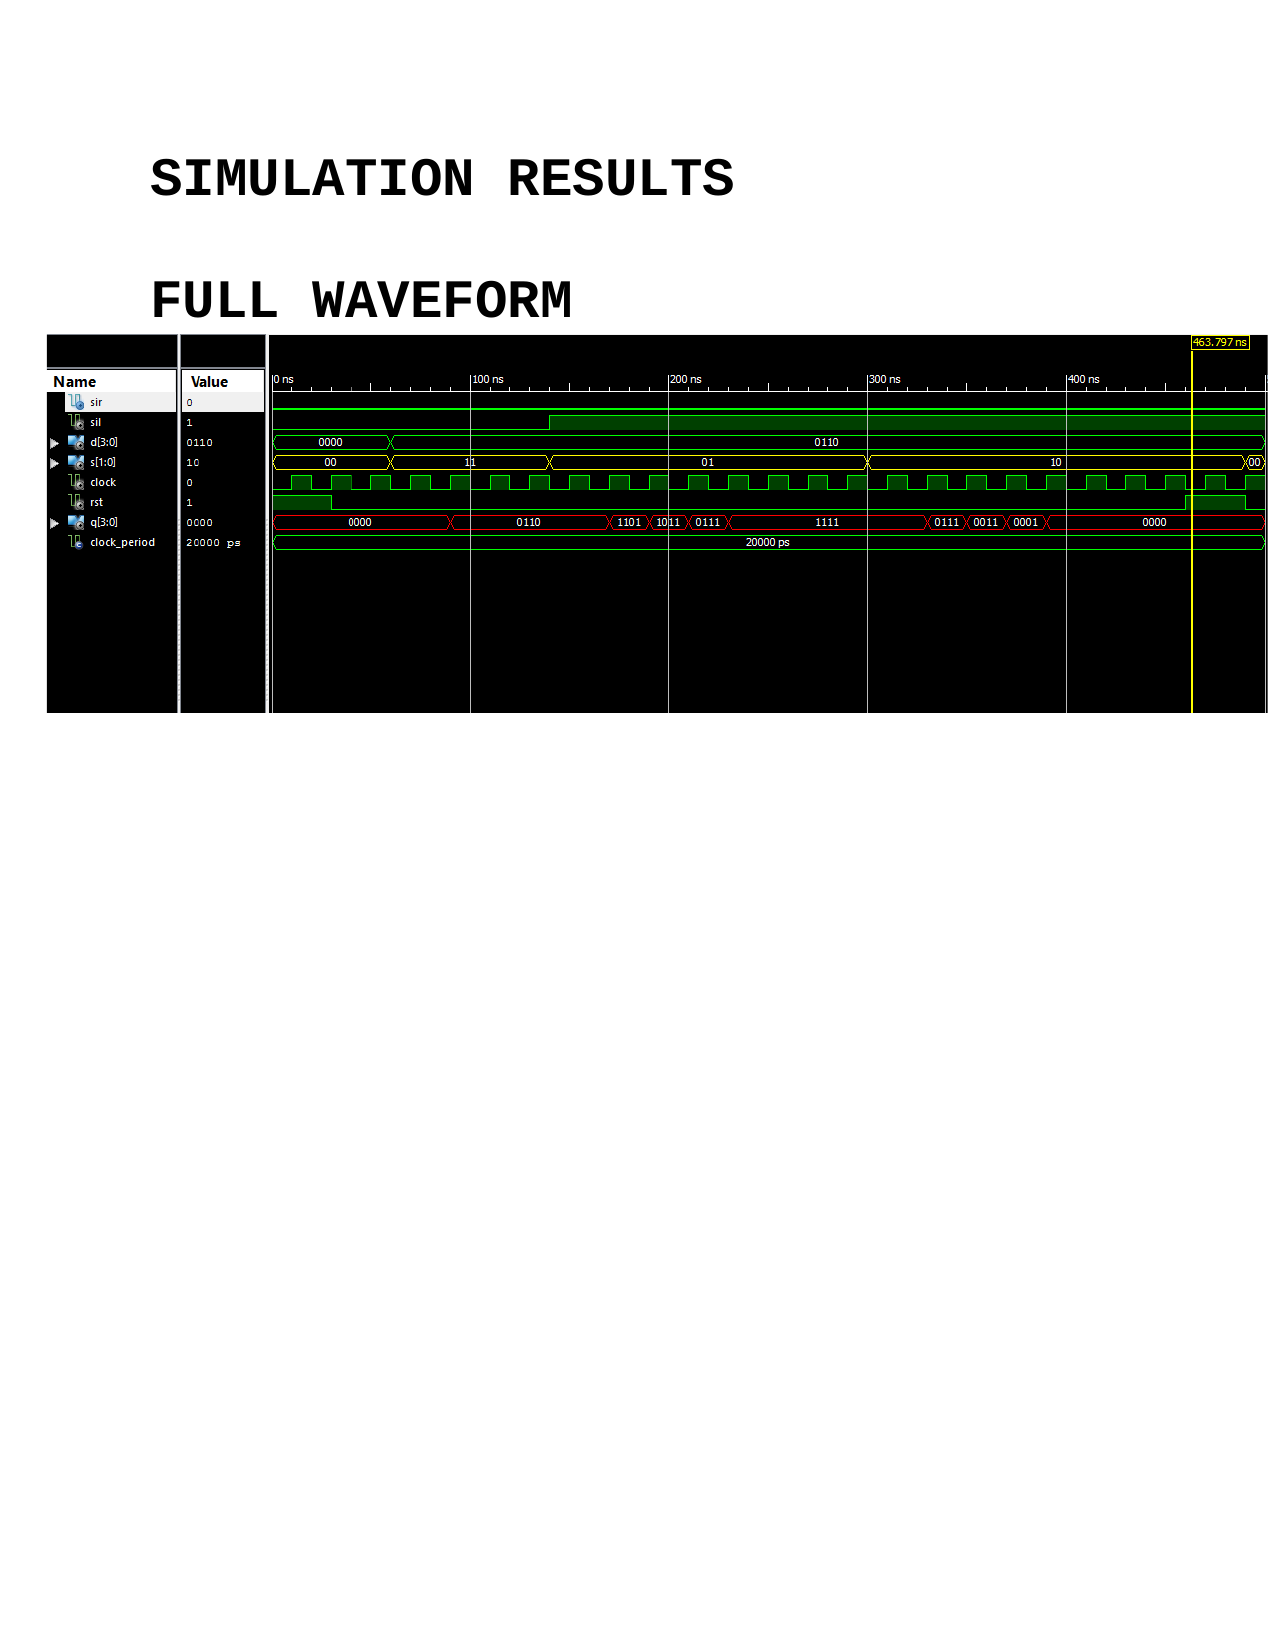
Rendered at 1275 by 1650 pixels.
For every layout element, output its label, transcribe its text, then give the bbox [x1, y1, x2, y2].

picture [46, 334, 1268, 713]
text FULL WAVEFORM [150, 273, 1125, 334]
text SIMULATION RESULTS [150, 150, 1125, 211]
